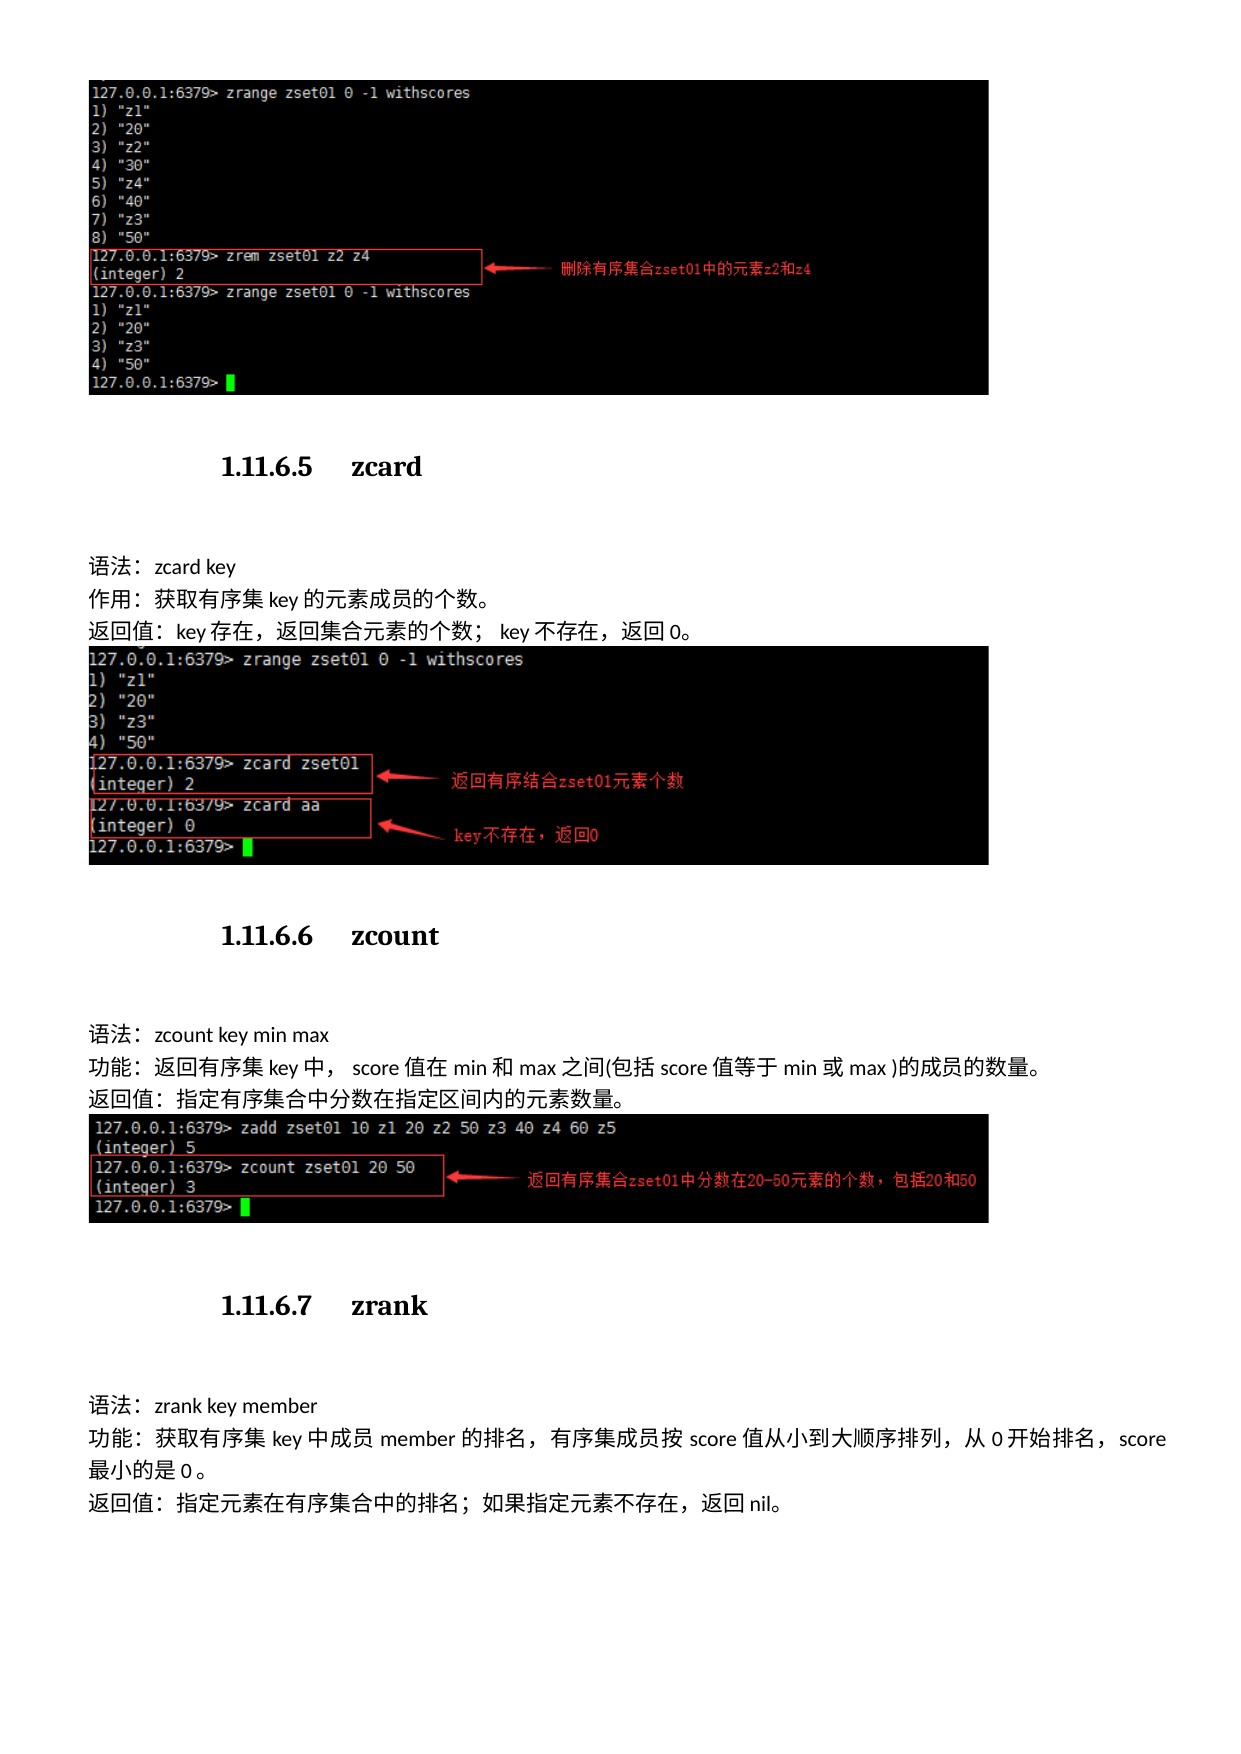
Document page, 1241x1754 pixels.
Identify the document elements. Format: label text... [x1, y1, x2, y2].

subtitle zcount [222, 903, 1167, 968]
subtitle zrank [222, 1274, 1167, 1339]
picture [88, 80, 989, 395]
text 语法：zcard key [89, 549, 1167, 581]
picture [88, 646, 989, 865]
text 返回值：指定元素在有序集合中的排名；如果指定元素不存在，返回nil。 [89, 1485, 1167, 1518]
picture [88, 1114, 989, 1223]
text 返回值：key存在，返回集合元素的个数； key不存在，返回0。 [89, 614, 1167, 646]
text 返回值：指定有序集合中分数在指定区间内的元素数量。 [89, 1082, 1167, 1114]
subtitle zcard [222, 435, 1167, 500]
text 作用：获取有序集 key 的元素成员的个数。 [89, 581, 1167, 614]
text 功能：获取有序集 key 中成员 member 的排名，有序集成员按 score 值从小到大顺序排列，从0开始排名，score最小的是0 。 [89, 1420, 1167, 1485]
text 功能：返回有序集 key 中， score 值在 min 和 max 之间(包括 score 值等于 min 或 max )的成员的数量。 [89, 1049, 1167, 1082]
text 语法：zrank key member [89, 1388, 1167, 1420]
text 语法：zcount key min max [89, 1017, 1167, 1049]
